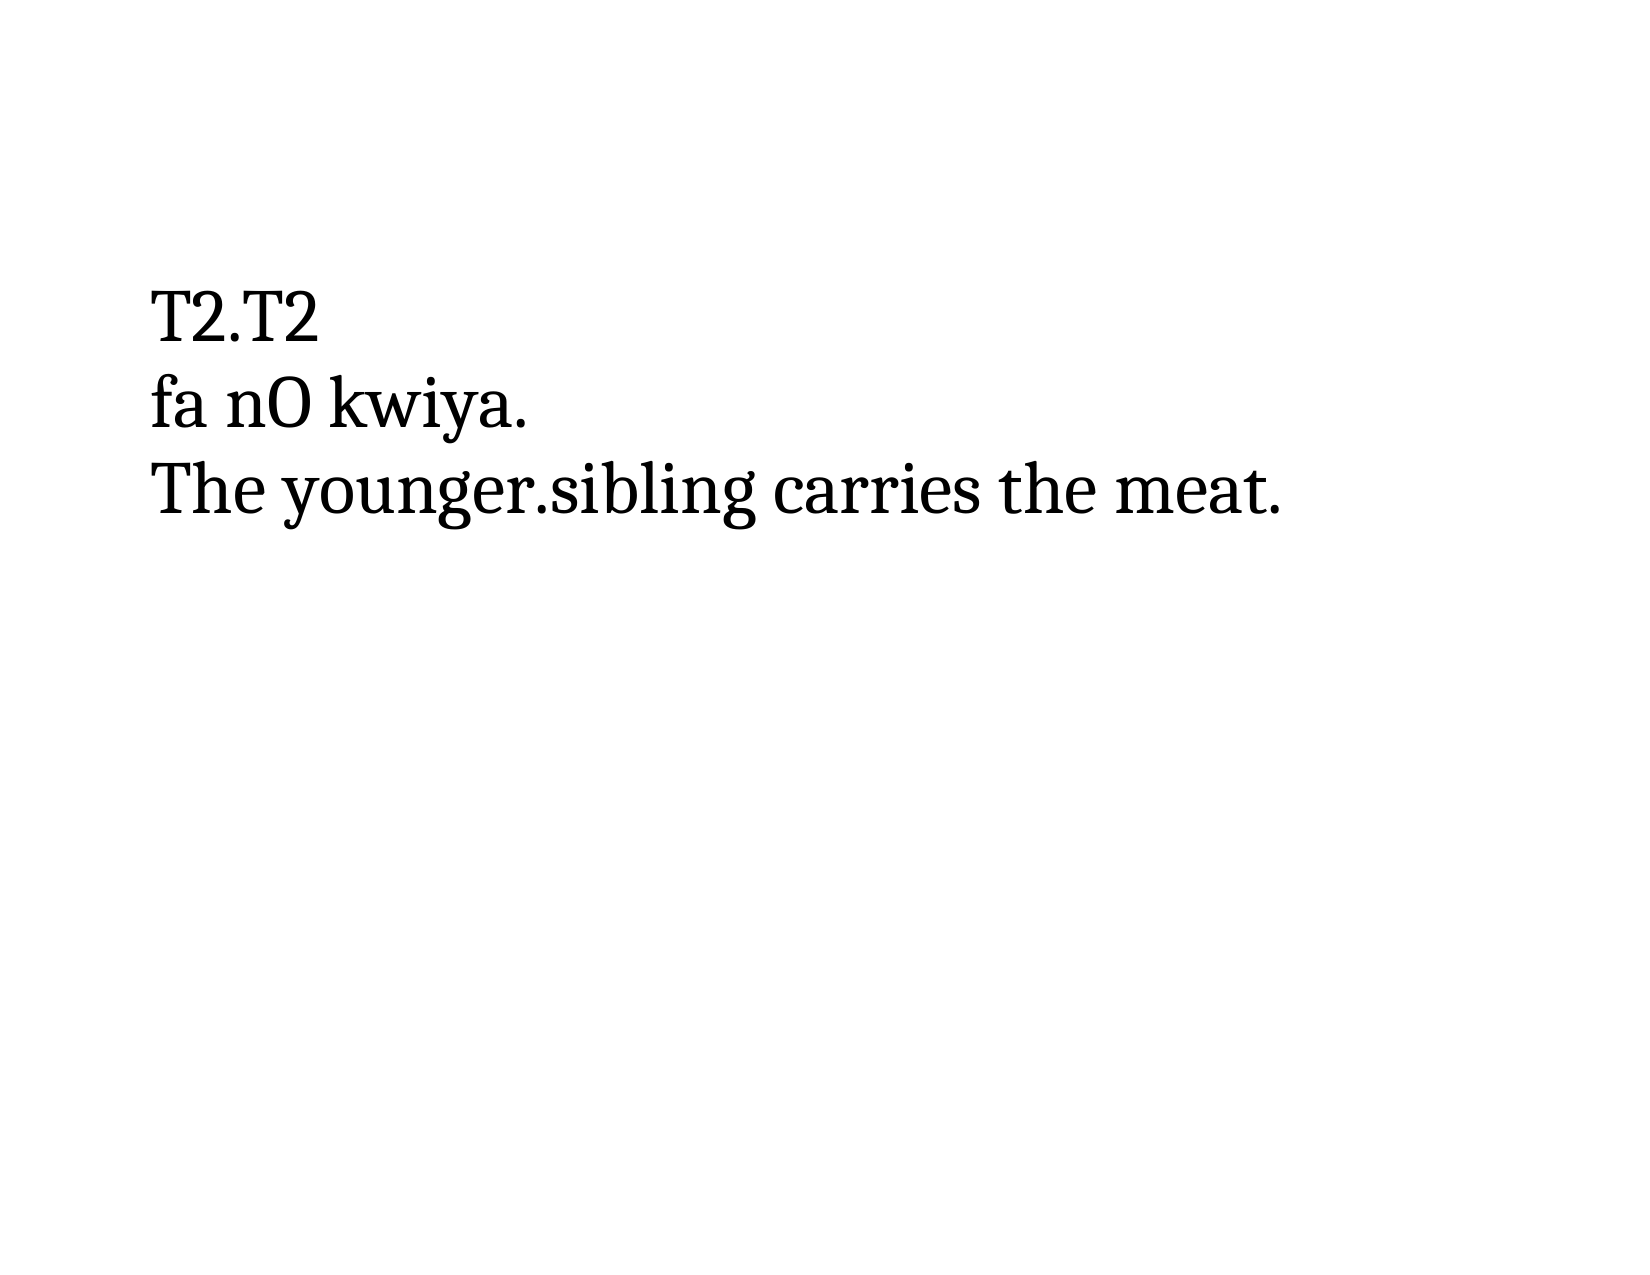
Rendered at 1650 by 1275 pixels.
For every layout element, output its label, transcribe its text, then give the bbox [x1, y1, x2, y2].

text The younger.sibling carries the meat. [150, 446, 1500, 532]
text fa nO kwiya. [150, 360, 1500, 446]
text T2.T2 [150, 274, 1500, 360]
